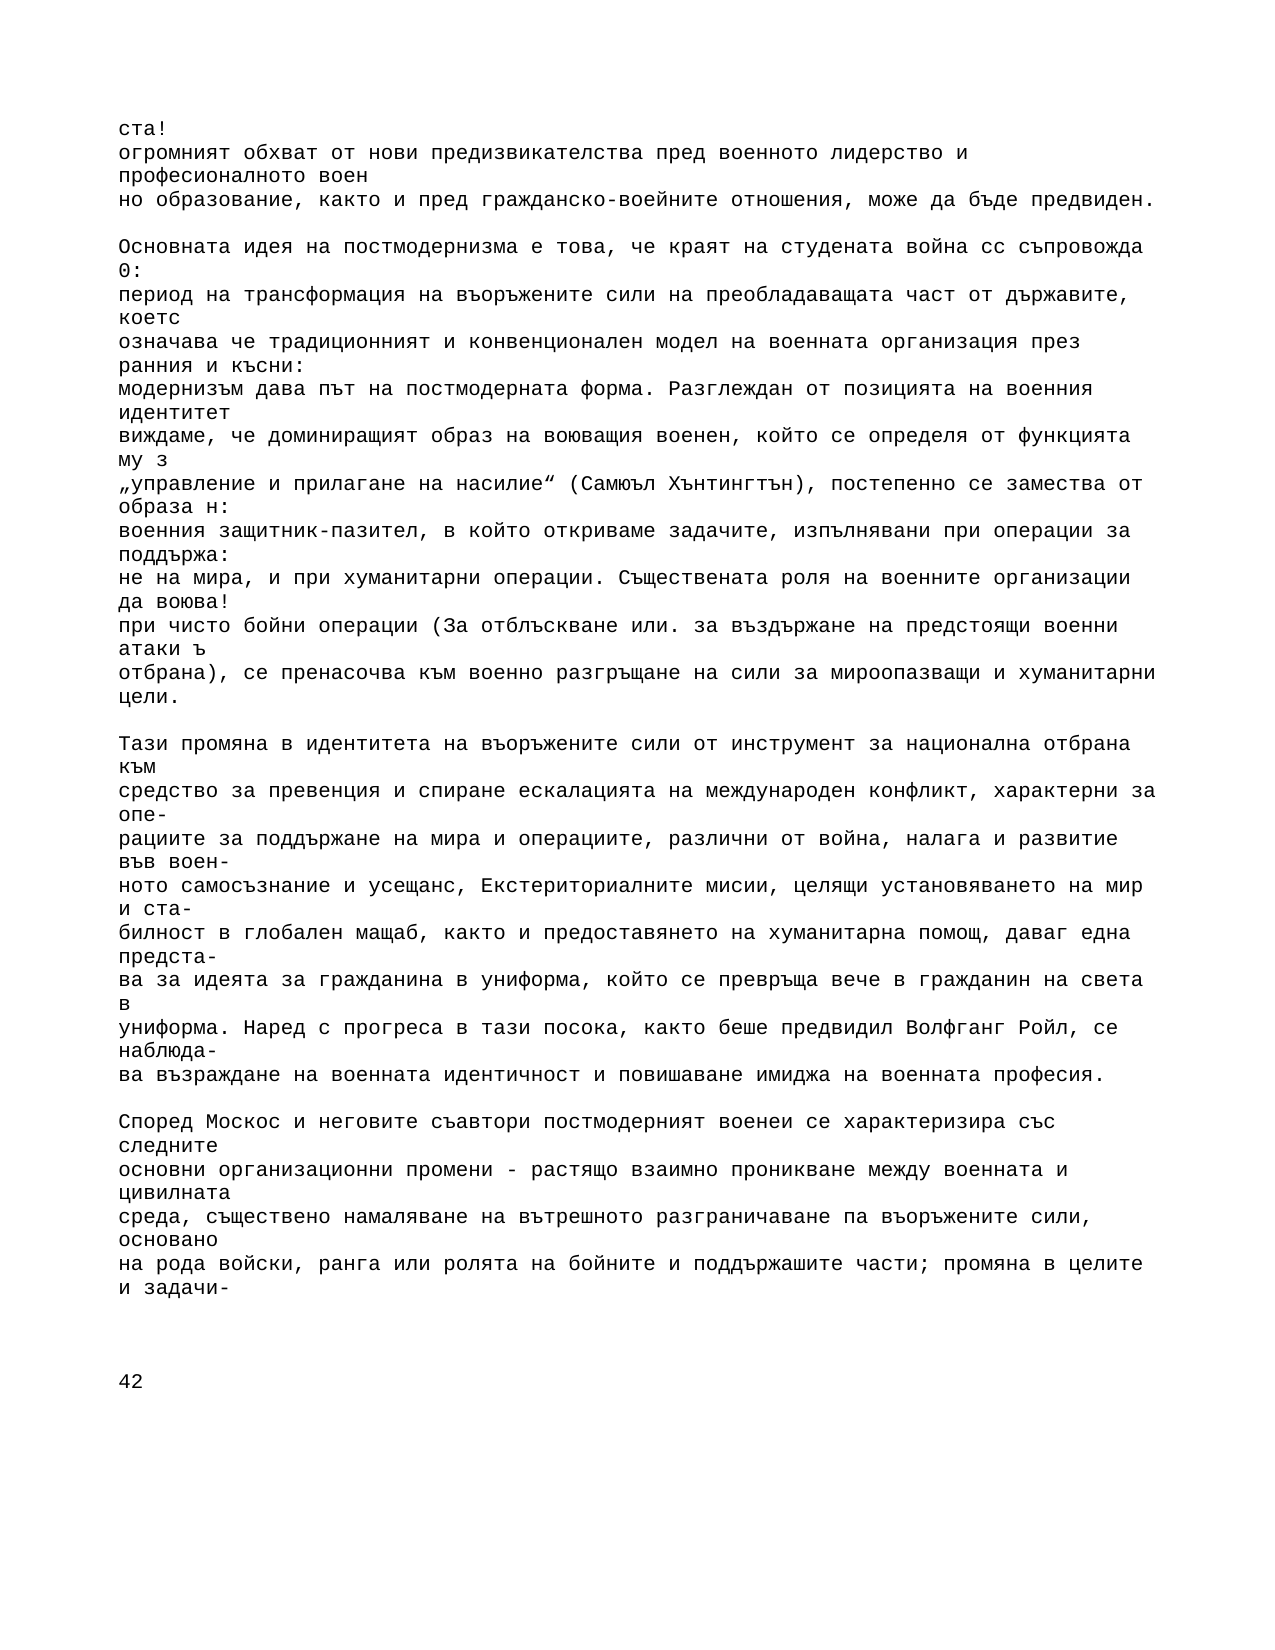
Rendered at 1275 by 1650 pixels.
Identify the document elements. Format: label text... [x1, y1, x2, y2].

text Тази промяна в идентитета на въоръжените сили от инструмент за национална отбрана към [118, 733, 1157, 780]
text отбрана), се пренасочва към военно разгръщане на сили за мироопазващи и хуманитарни цели. [118, 662, 1157, 709]
text виждаме, че доминиращият образ на воюващия военен, който се определя от функцията му з [118, 426, 1157, 473]
text период на трансформация на въоръжените сили на преобладаващата част от държавите, коетс [118, 284, 1157, 331]
text при чисто бойни операции (За отблъскване или. за въздържане на предстоящи военни атаки ъ [118, 615, 1157, 662]
text среда, съществено намаляване на вътрешното разграничаване па въоръжените сили, основано [118, 1206, 1157, 1253]
text основни организационни промени - растящо взаимно проникване между военната и цивилната [118, 1158, 1157, 1206]
text на рода войски, ранга или ролята на бойните и поддържашите части; промяна в целите и задачи- [118, 1253, 1157, 1300]
text военния защитник-пазител, в който откриваме задачите, изпълнявани при операции за поддържа: [118, 520, 1157, 567]
text униформа. Наред с прогреса в тази посока, както беше предвидил Волфганг Ройл, се наблюда- [118, 1017, 1157, 1064]
text означава че традиционният и конвенционален модел на военната организация през ранния и късни: [118, 331, 1157, 378]
text ното самосъзнание и усещанс, Екстериториалните мисии, целящи установяването на мир и ста- [118, 875, 1157, 922]
text ва за идеята за гражданина в униформа, който се превръща вече в гражданин на света в [118, 969, 1157, 1017]
text не на мира, и при хуманитарни операции. Съществената роля на военните организации да воюва! [118, 567, 1157, 615]
text но образование, както и пред гражданско-воейните отношения, може да бъде предвиден. [118, 189, 1157, 213]
text Основната идея на постмодернизма е това, че краят на студената война сс съпровожда 0: [118, 236, 1157, 284]
text Според Москос и неговите съавтори постмодерният военеи се характеризира със следните [118, 1111, 1157, 1158]
text модернизъм дава път на постмодерната форма. Разглеждан от позицията на военния идентитет [118, 378, 1157, 426]
text ва възраждане на военната идентичност и повишаване имиджа на военната професия. [118, 1064, 1157, 1088]
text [118, 118, 1157, 142]
text билност в глобален мащаб, както и предоставянето на хуманитарна помощ, даваг една предста- [118, 922, 1157, 969]
text средство за превенция и спиране ескалацията на международен конфликт, характерни за опе- [118, 780, 1157, 827]
text огромният обхват от нови предизвикателства пред военното лидерство и професионалното воен [118, 142, 1157, 189]
text „управление и прилагане на насилие“ (Самюъл Хънтингтън), постепенно се замества от образа н: [118, 473, 1157, 520]
text 42 [118, 1371, 1157, 1395]
text рациите за поддържане на мира и операциите, различни от война, налага и развитие във воен- [118, 827, 1157, 875]
